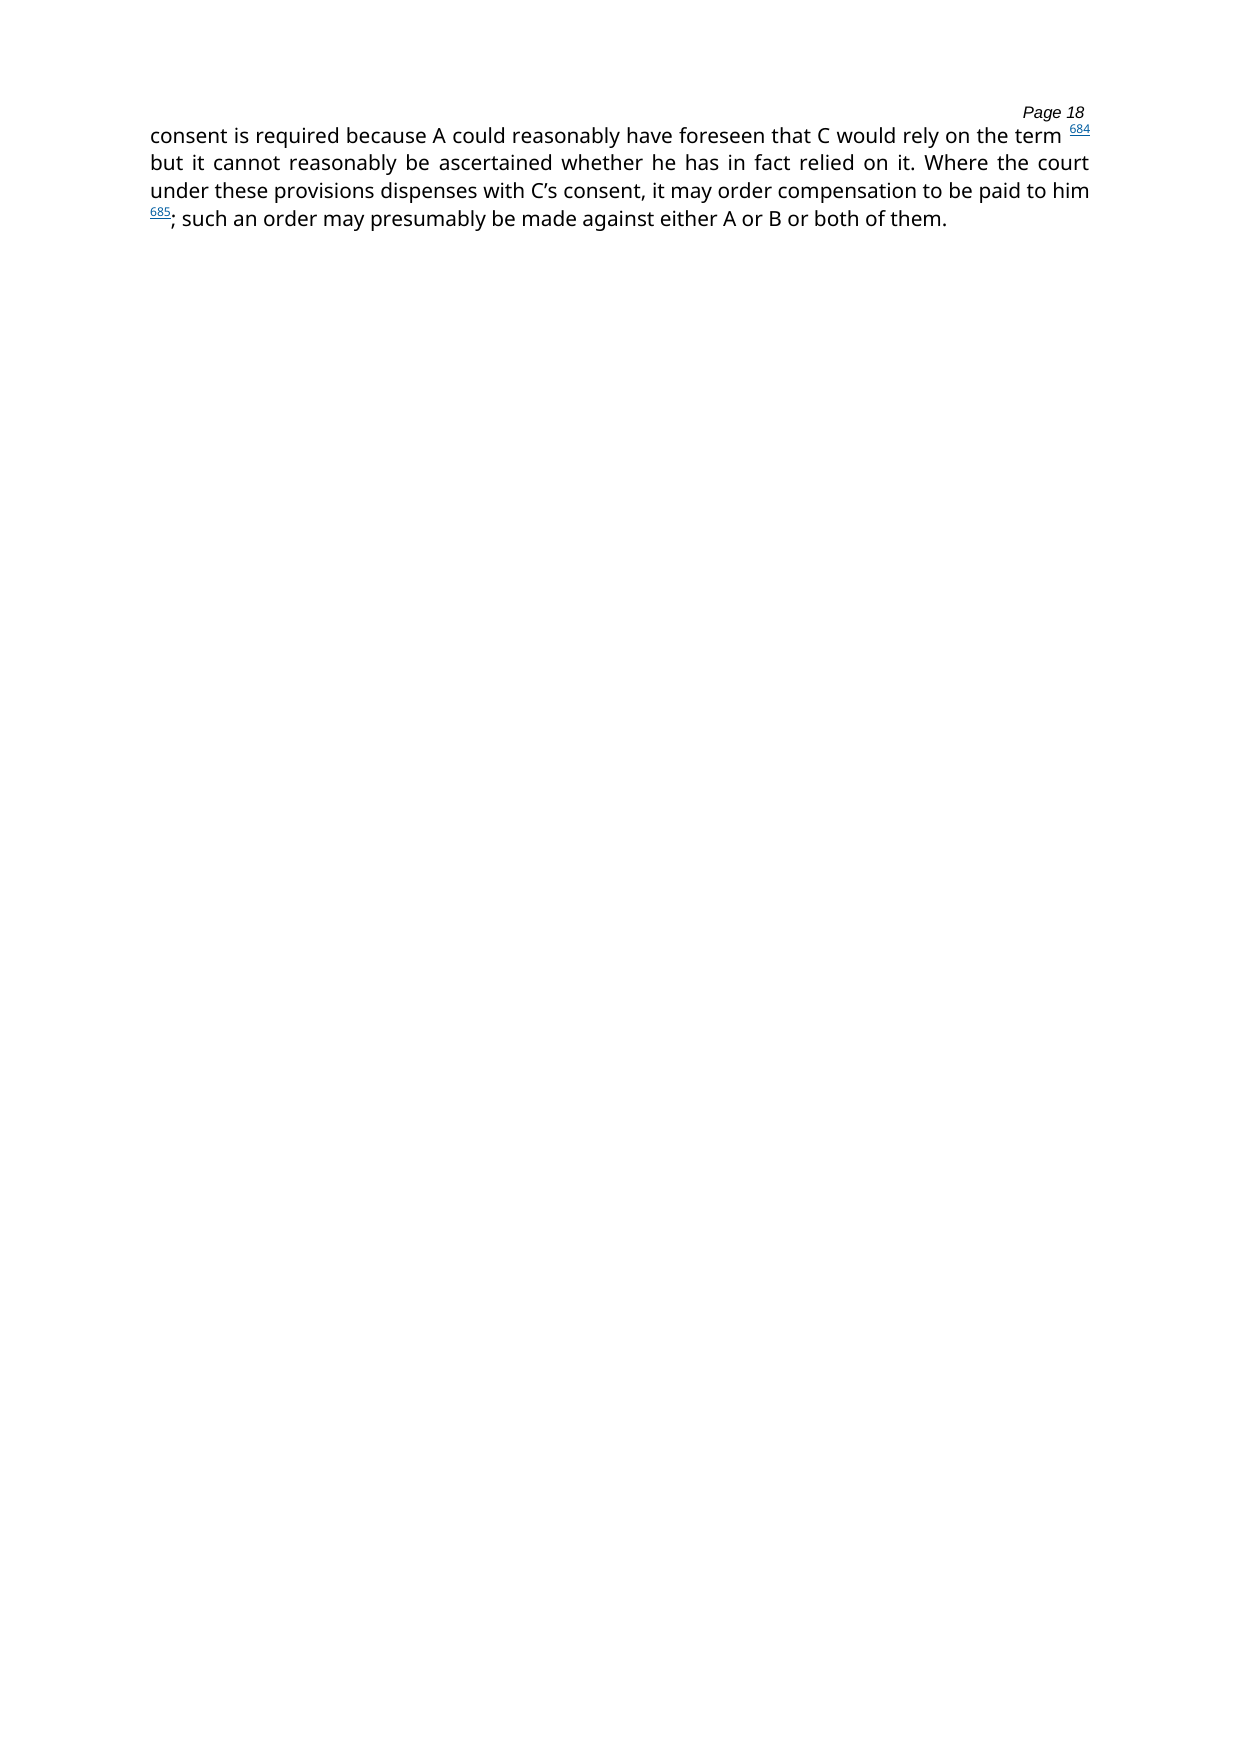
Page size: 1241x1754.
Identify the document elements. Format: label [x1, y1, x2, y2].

text [150, 121, 1090, 232]
